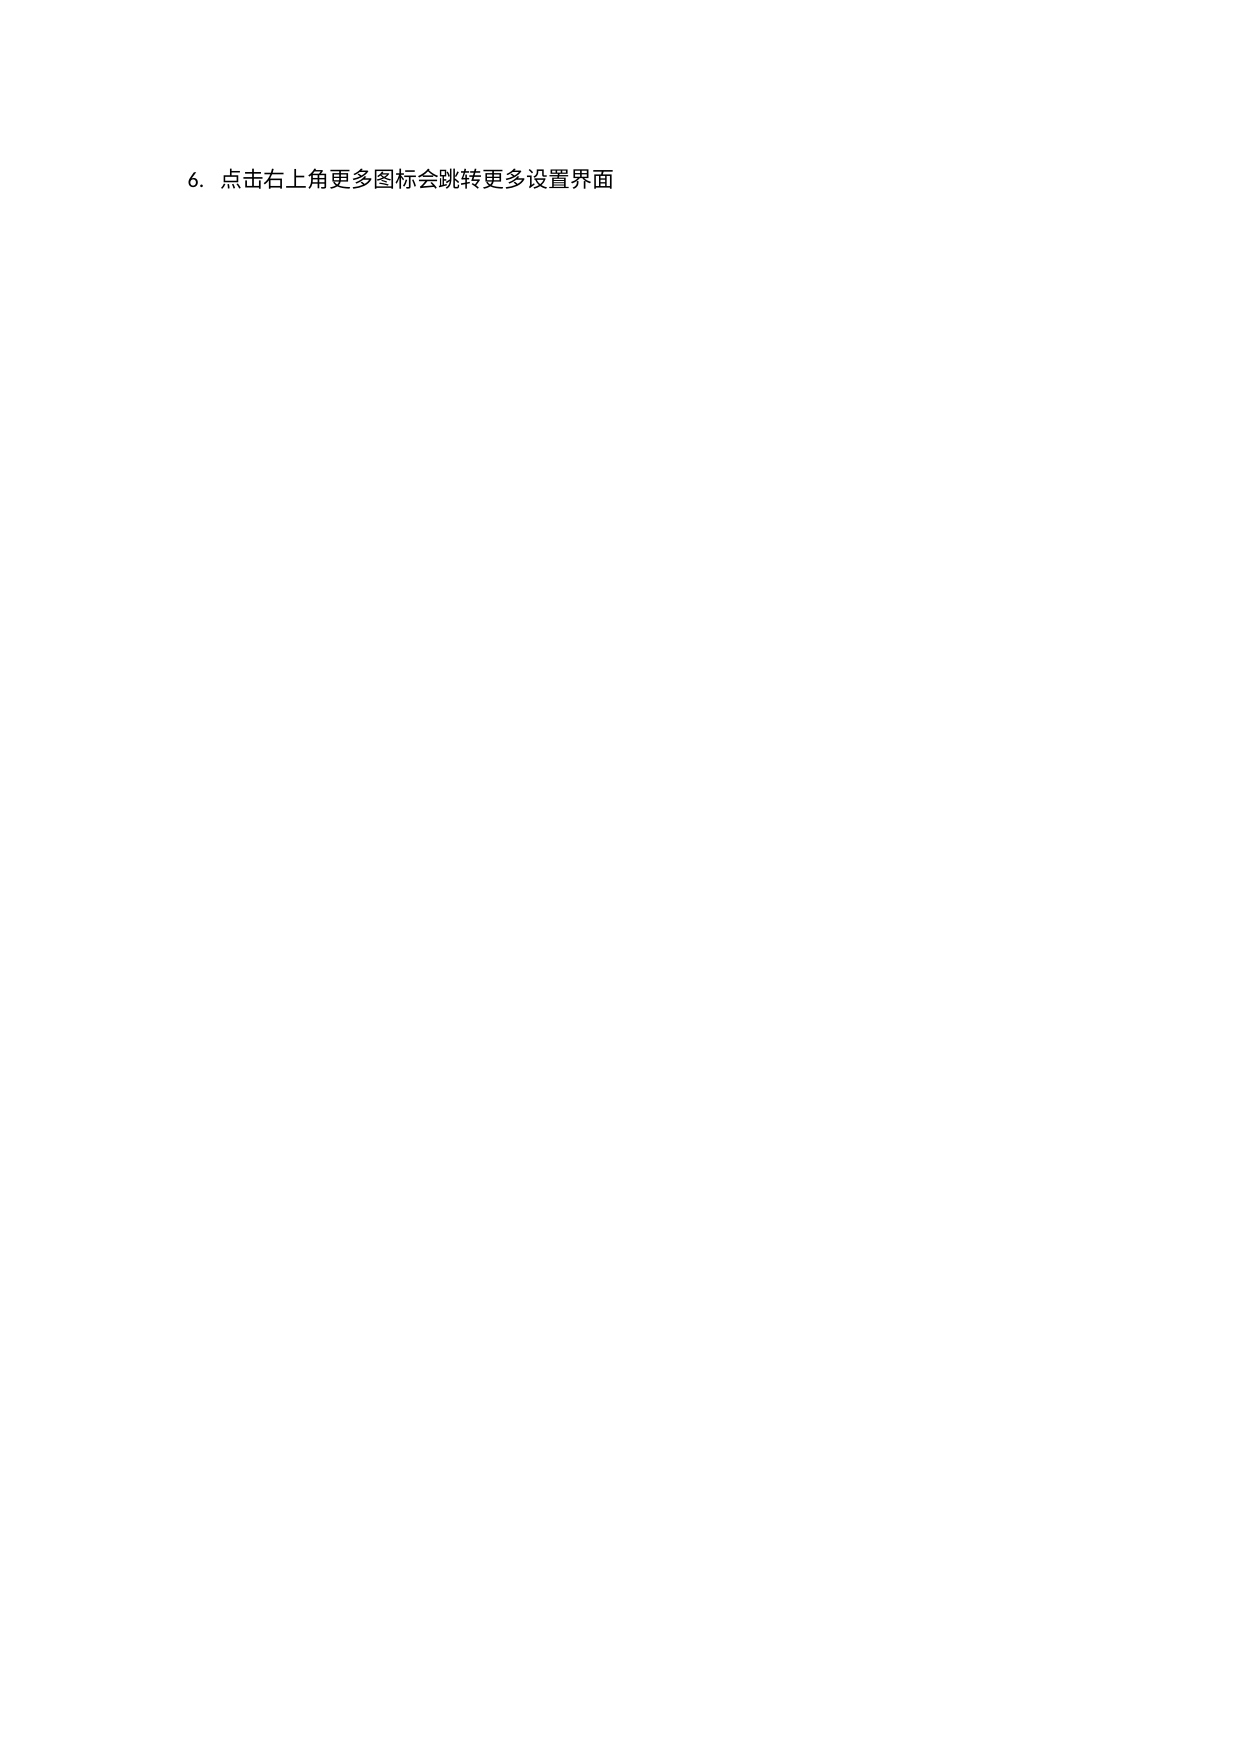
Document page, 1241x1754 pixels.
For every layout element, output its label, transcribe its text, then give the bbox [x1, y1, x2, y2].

list 点击右上角更多图标会跳转更多设置界面 [187, 162, 1053, 194]
